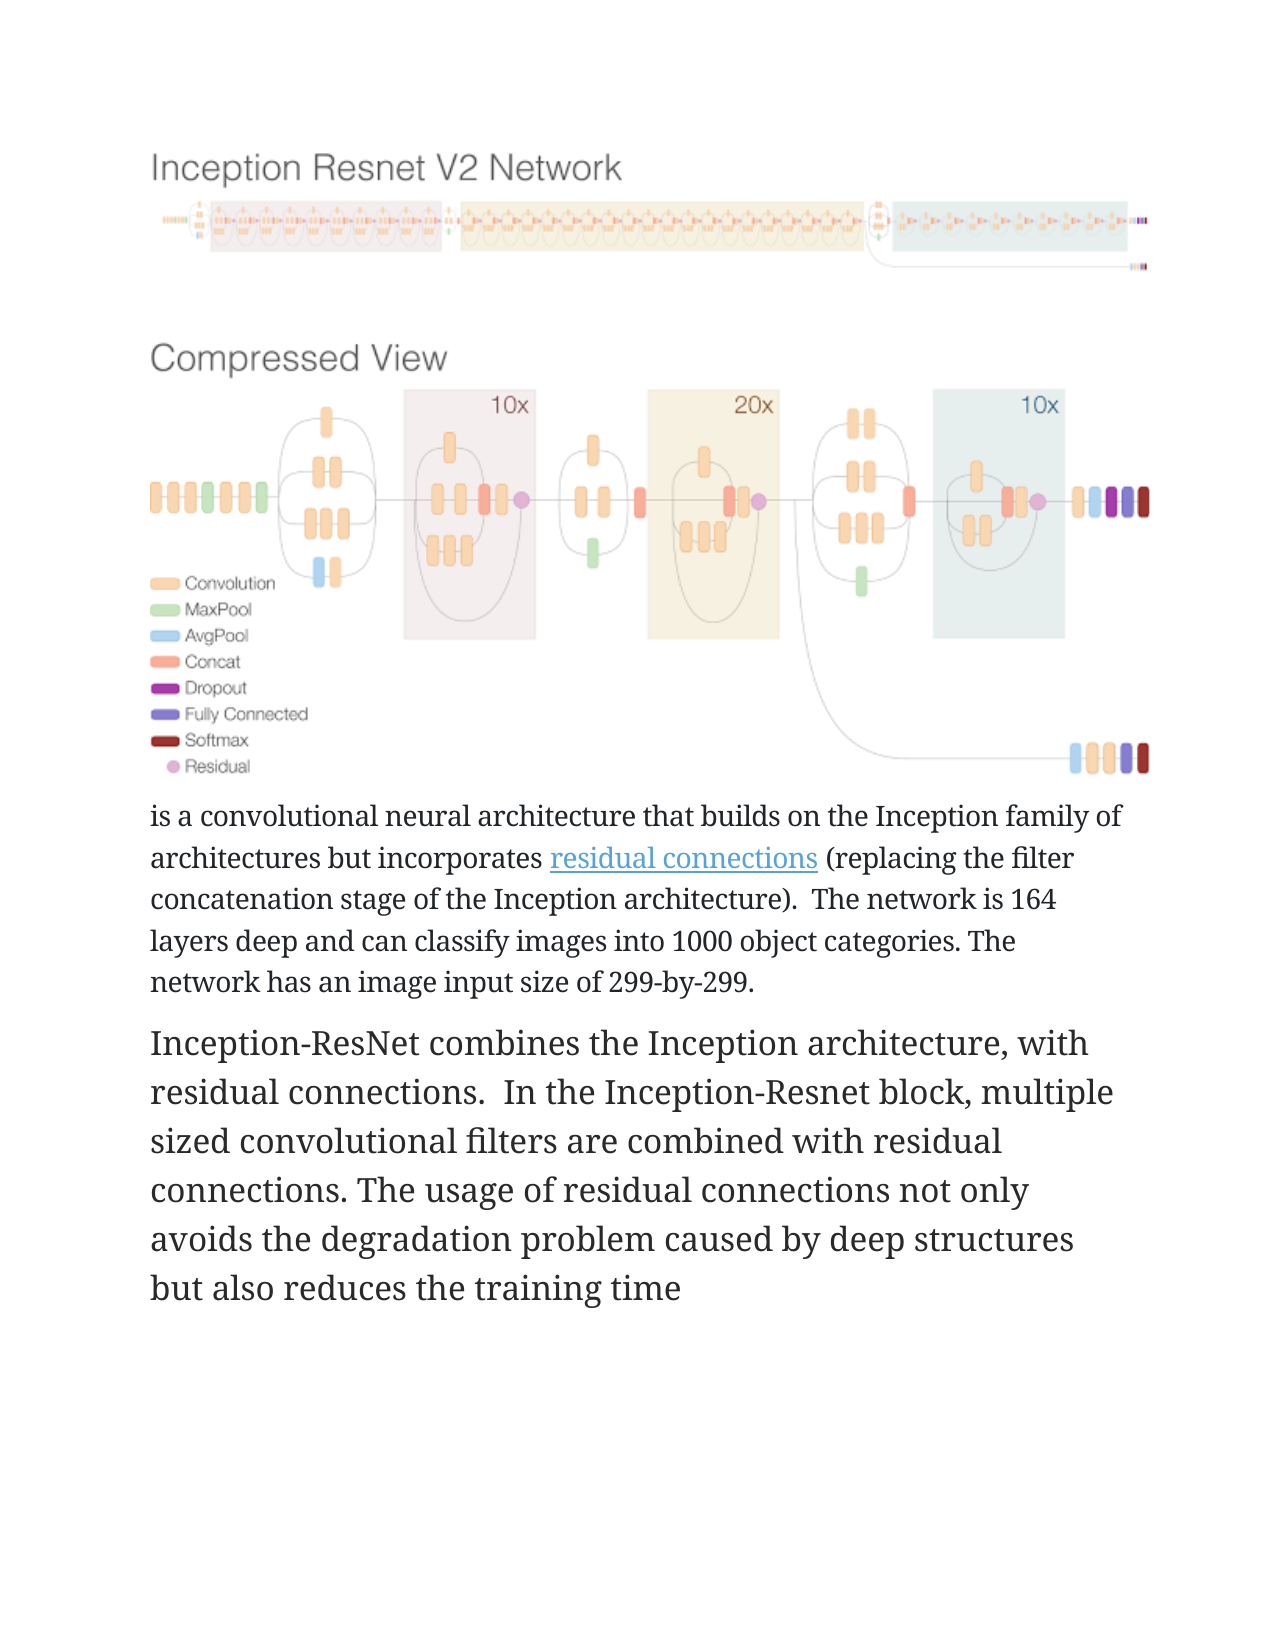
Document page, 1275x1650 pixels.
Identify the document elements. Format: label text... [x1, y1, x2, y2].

text is a convolutional neural architecture that builds on the Inception family of architectures but incorporates residual connections (replacing the filter concatenation stage of the Inception architecture). The network is 164 layers deep and can classify images into 1000 object categories. The network has an image input size of 299-by-299. [150, 797, 1125, 1001]
text Inception-ResNet combines the Inception architecture, with residual connections. In the Inception-Resnet block, multiple sized convolutional filters are combined with residual connections. The usage of residual connections not only avoids the degradation problem caused by deep structures but also reduces the training time [150, 1020, 1125, 1310]
picture [150, 150, 1150, 778]
